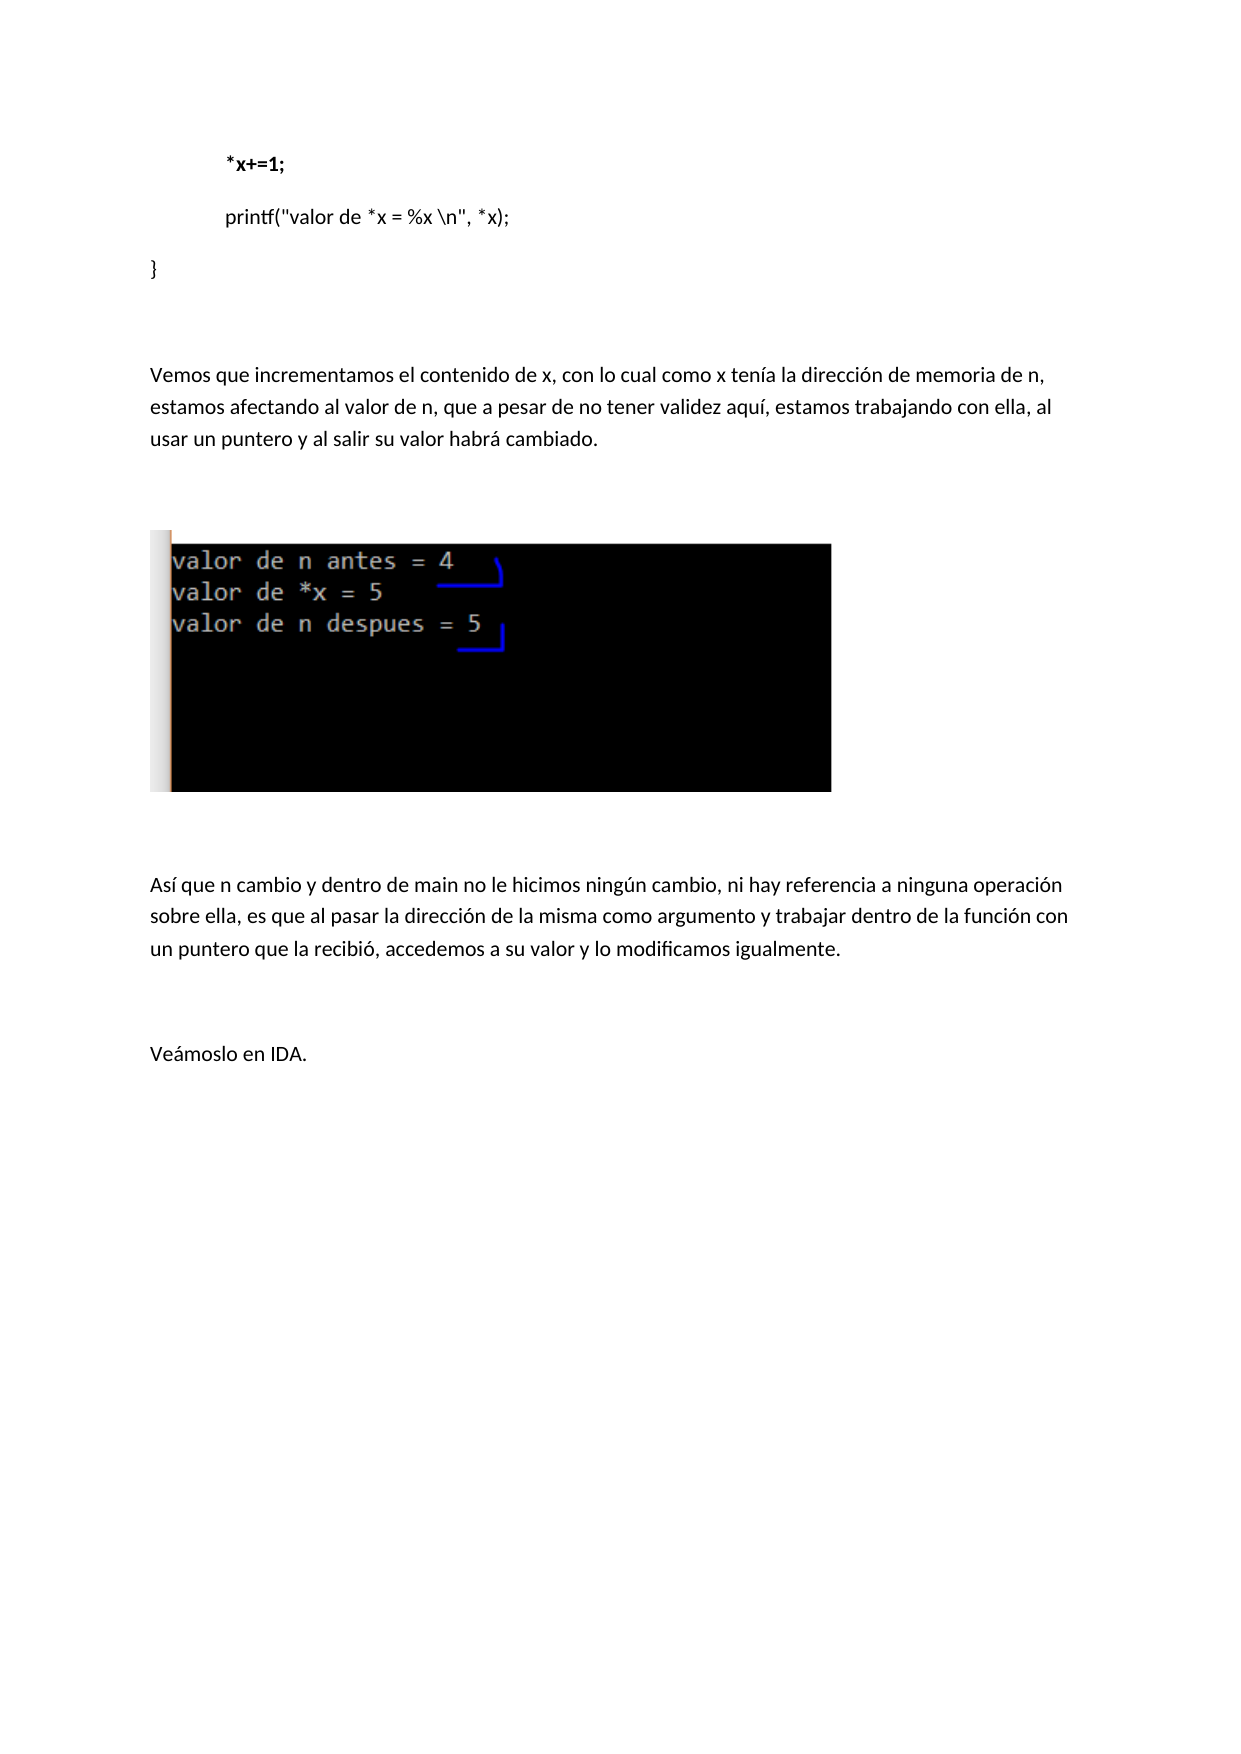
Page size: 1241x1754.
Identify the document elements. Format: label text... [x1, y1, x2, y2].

text *x+=1; [150, 150, 1090, 177]
text } [150, 256, 1090, 282]
text printf("valor de *x = %x \n", *x); [150, 203, 1090, 229]
text Veámoslo en IDA. [150, 1040, 1090, 1067]
picture [150, 530, 832, 792]
text Así que n cambio y dentro de main no le hicimos ningún cambio, ni hay referencia a ninguna operación sobre ella, es que al pasar la dirección de la misma como argumento y trabajar dentro de la función con un puntero que la recibió, accedemos a su valor y lo modificamos igualmente. [150, 871, 1090, 961]
text Vemos que incrementamos el contenido de x, con lo cual como x tenía la dirección de memoria de n, estamos afectando al valor de n, que a pesar de no tener validez aquí, estamos trabajando con ella, al usar un puntero y al salir su valor habrá cambiado. [150, 361, 1090, 452]
